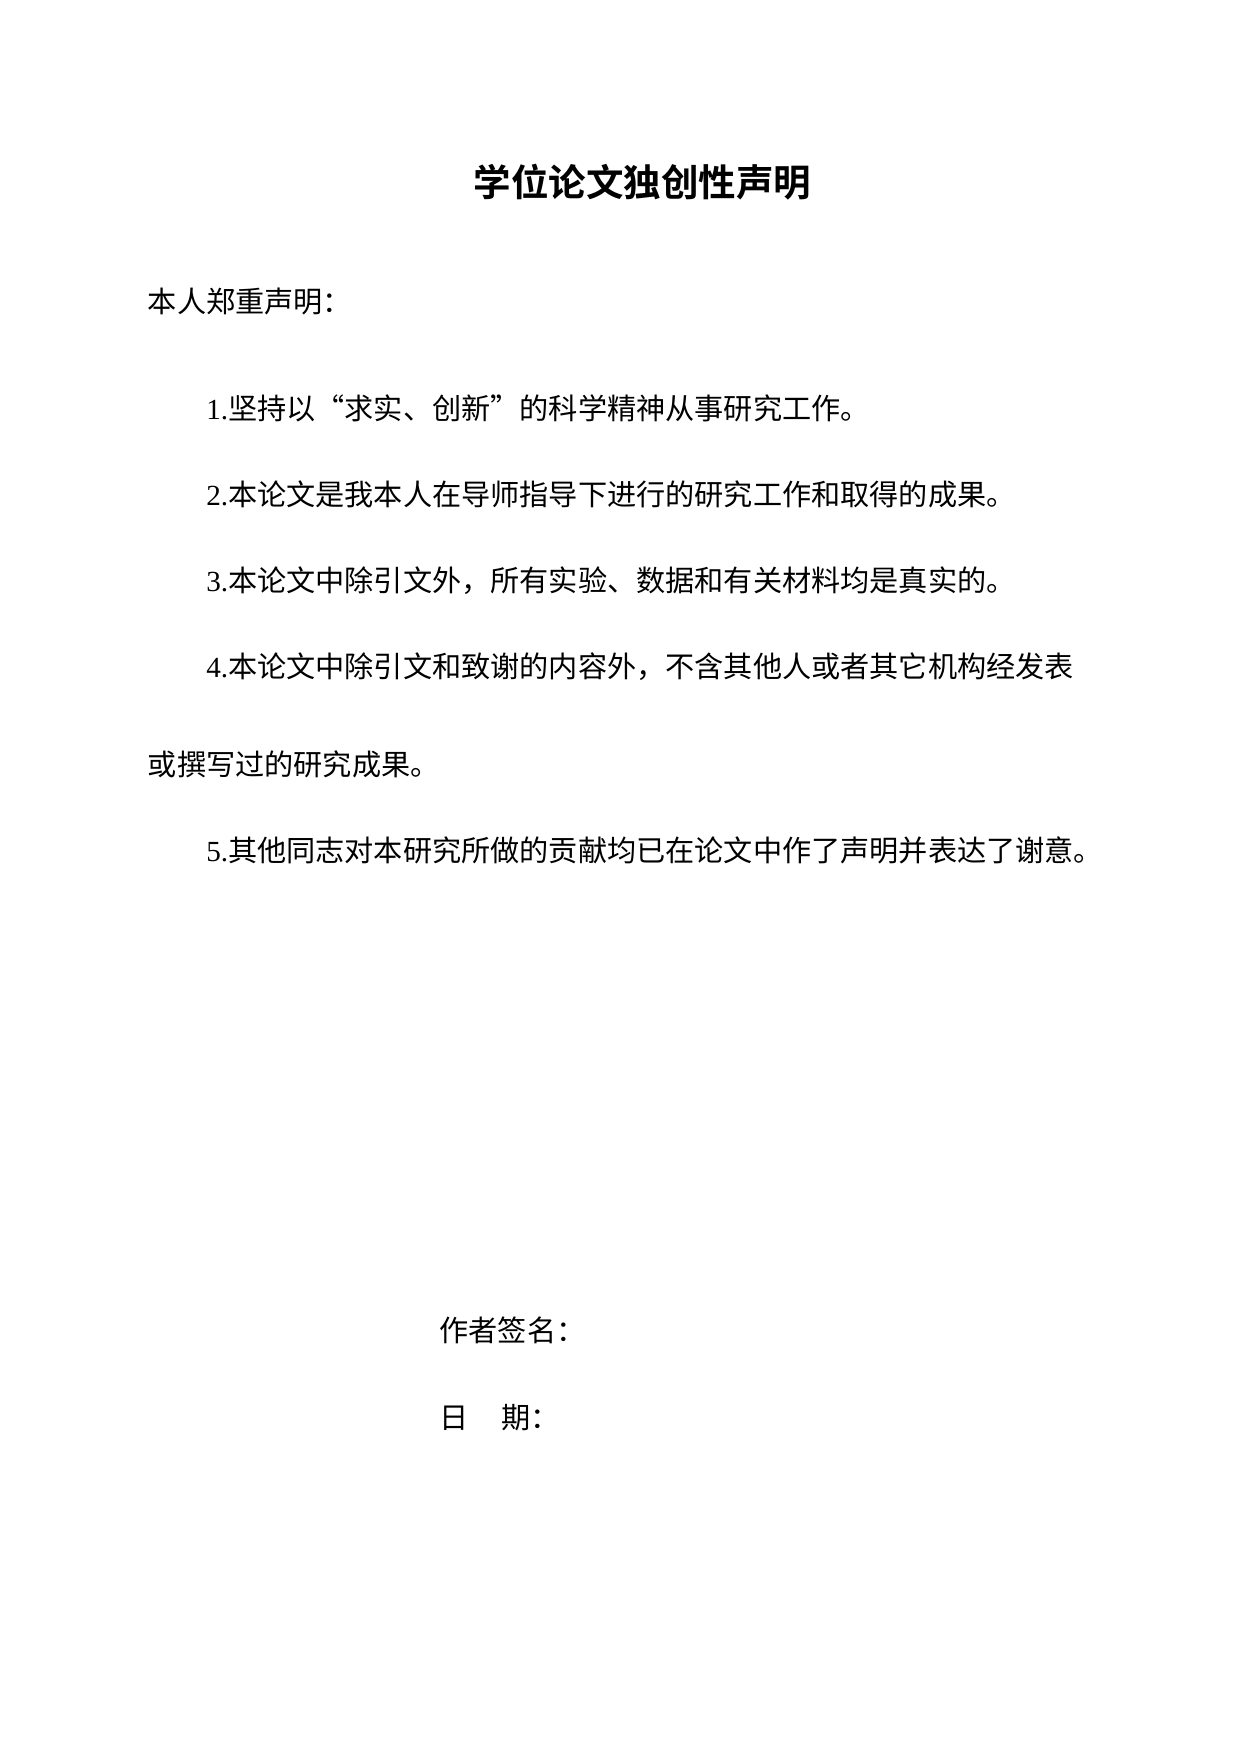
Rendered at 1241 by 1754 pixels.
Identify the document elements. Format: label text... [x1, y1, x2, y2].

text 学位论文独创性声明 [169, 148, 1071, 213]
text 2.本论文是我本人在导师指导下进行的研究工作和取得的成果。 [148, 460, 1092, 525]
text 4.本论文中除引文和致谢的内容外，不含其他人或者其它机构经发表或撰写过的研究成果。 [148, 633, 1092, 795]
text 作者签名： [148, 1297, 1092, 1362]
text 5.其他同志对本研究所做的贡献均已在论文中作了声明并表达了谢意。 [148, 816, 1092, 881]
text 日 期： [148, 1383, 1092, 1448]
text 本人郑重声明： [148, 267, 1092, 332]
text 3.本论文中除引文外，所有实验、数据和有关材料均是真实的。 [148, 547, 1092, 612]
text 1.坚持以“求实、创新”的科学精神从事研究工作。 [148, 374, 1092, 439]
